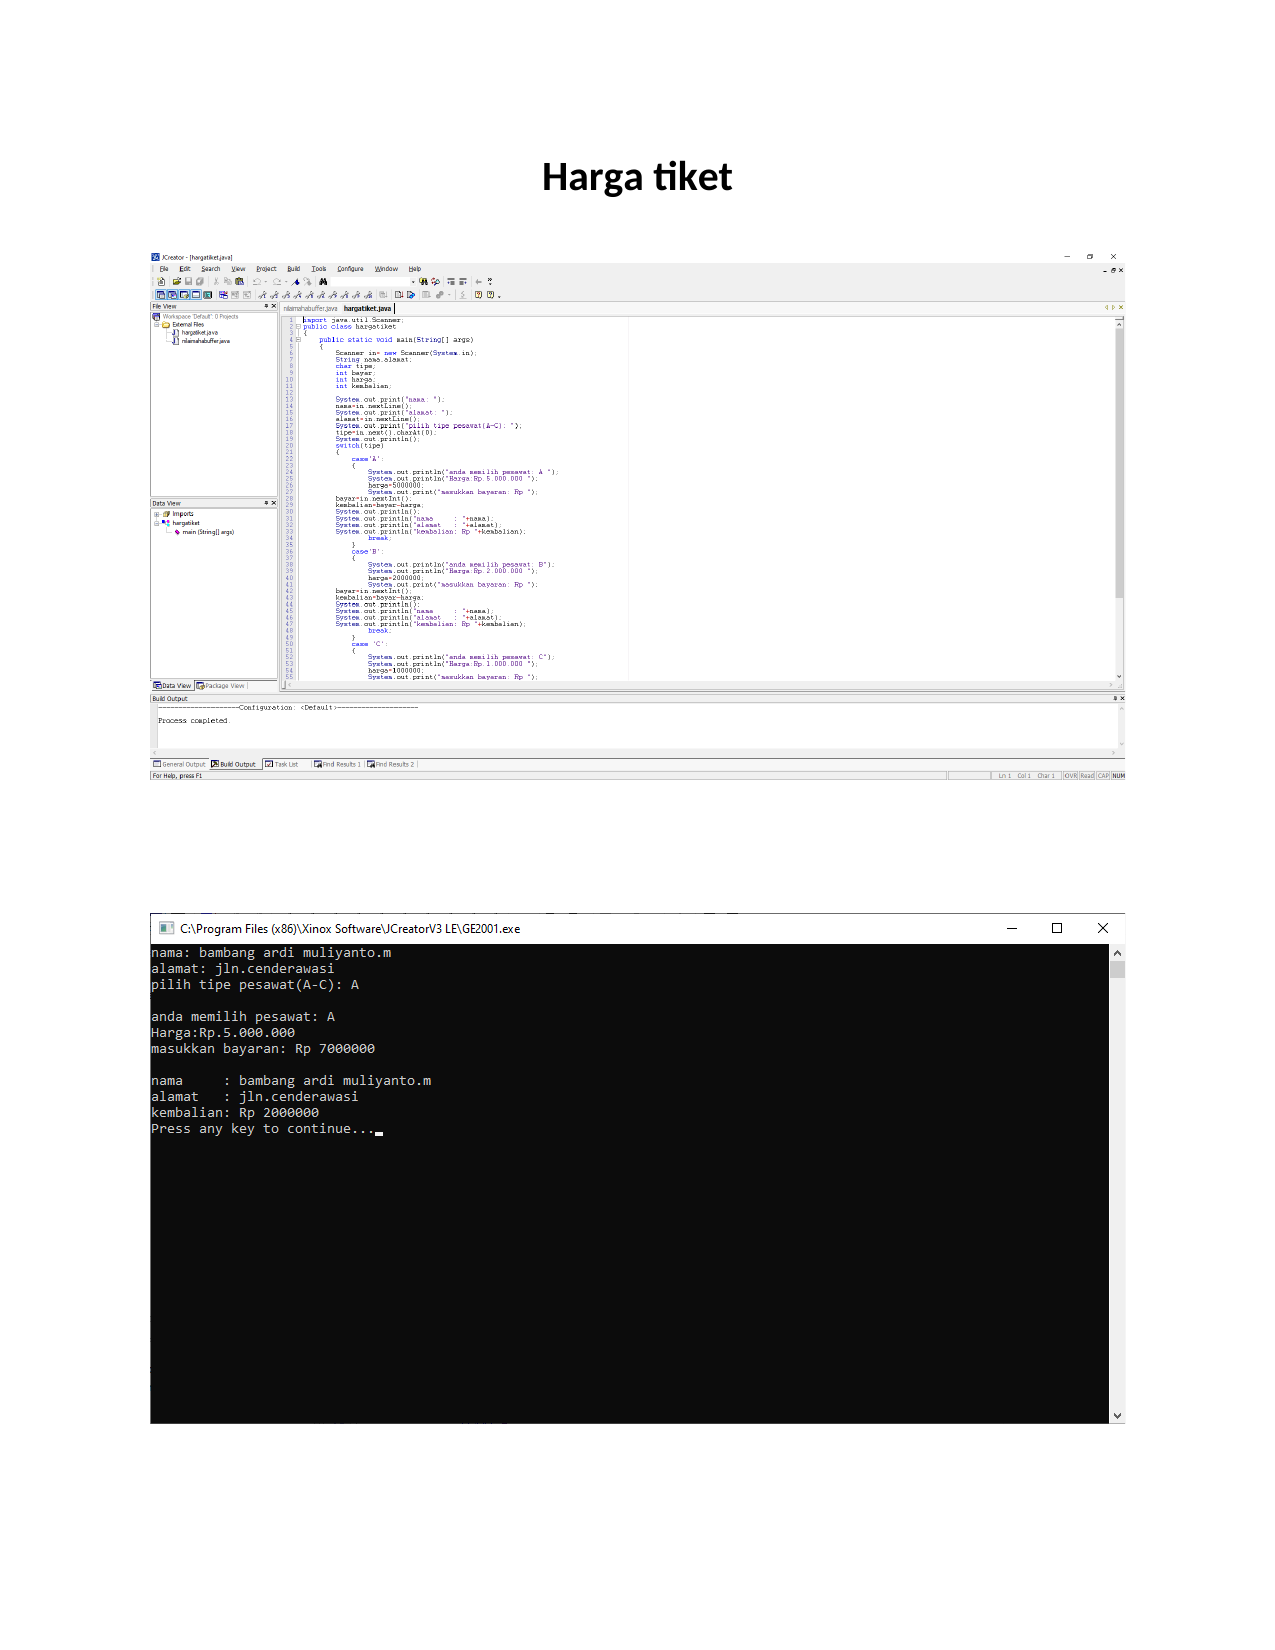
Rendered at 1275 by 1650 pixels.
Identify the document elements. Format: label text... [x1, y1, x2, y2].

picture [150, 913, 1125, 1424]
picture [150, 251, 1125, 780]
text Harga tiket [150, 150, 1125, 201]
